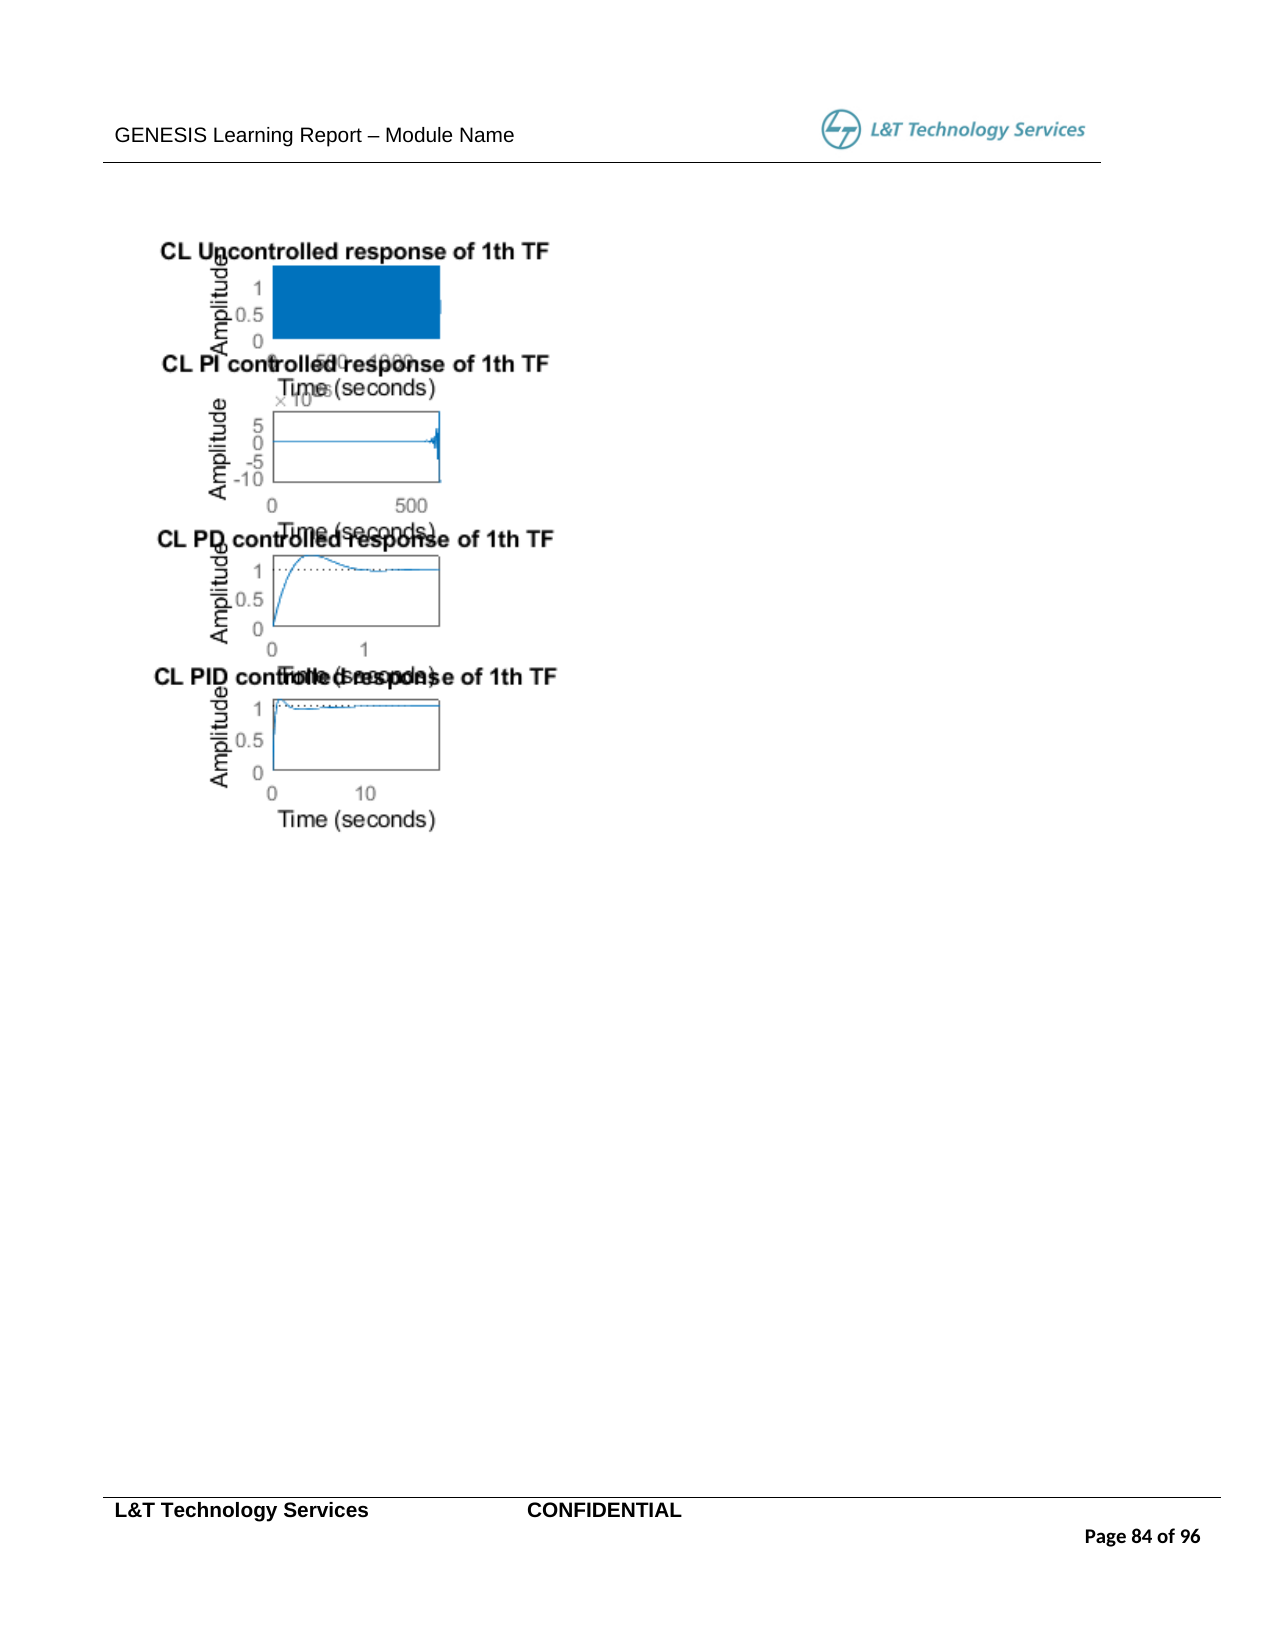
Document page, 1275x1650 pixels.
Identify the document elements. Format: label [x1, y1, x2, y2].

picture [140, 186, 1016, 843]
